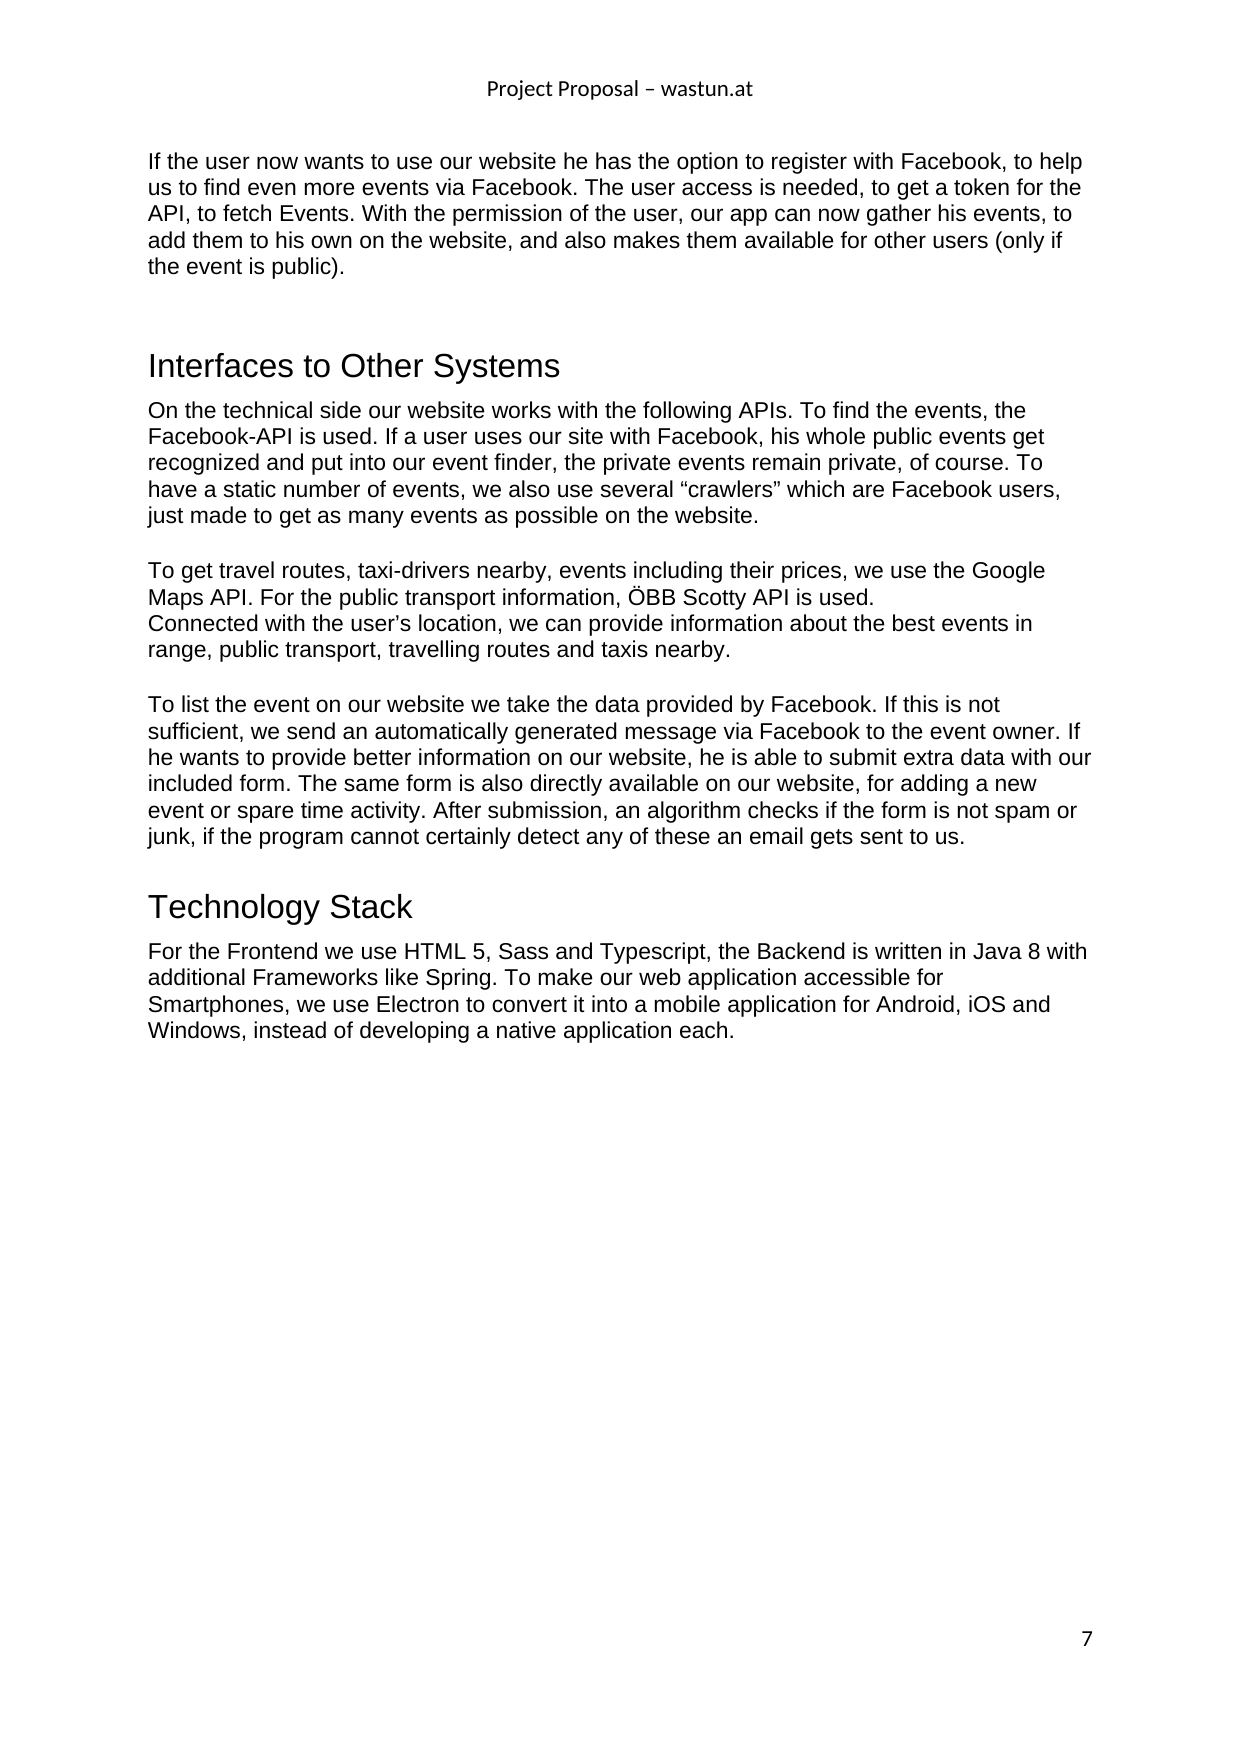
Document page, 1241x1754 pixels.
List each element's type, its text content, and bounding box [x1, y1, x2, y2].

text To list the event on our website we take the data provided by Facebook. If this is not sufficient, we send an automatically generated message via Facebook to the event owner. If he wants to provide better information on our website, he is able to submit extra data with our included form. The same form is also directly available on our website, for adding a new event or spare time activity. After submission, an algorithm checks if the form is not spam or junk, if the program cannot certainly detect any of these an email gets sent to us. [148, 691, 1093, 849]
text Technology Stack [148, 887, 1093, 925]
text For the Frontend we use HTML 5, Sass and Typescript, the Backend is written in Java 8 with additional Frameworks like Spring. To make our web application accessible for Smartphones, we use Electron to convert it into a mobile application for Android, iOS and Windows, instead of developing a native application each. [148, 938, 1093, 1043]
text Connected with the user’s location, we can provide information about the best events in range, public transport, travelling routes and taxis nearby. [148, 610, 1093, 662]
text On the technical side our website works with the following APIs. To find the events, the Facebook-API is used. If a user uses our site with Facebook, his whole public events get recognized and put into our event finder, the private events remain private, of course. To have a static number of events, we also use several “crawlers” which are Facebook users, just made to get as many events as possible on the website. [148, 397, 1093, 528]
text If the user now wants to use our website he has the option to register with Facebook, to help us to find even more events via Facebook. The user access is needed, to get a token for the API, to fetch Events. With the permission of the user, our app can now gather his events, to add them to his own on the website, and also makes them available for other users (only if the event is public). [148, 148, 1093, 279]
text Interfaces to Other Systems [148, 346, 1093, 384]
text To get travel routes, taxi-drivers nearby, events including their prices, we use the Google Maps API. For the public transport information, ÖBB Scotty API is used. [148, 557, 1093, 610]
